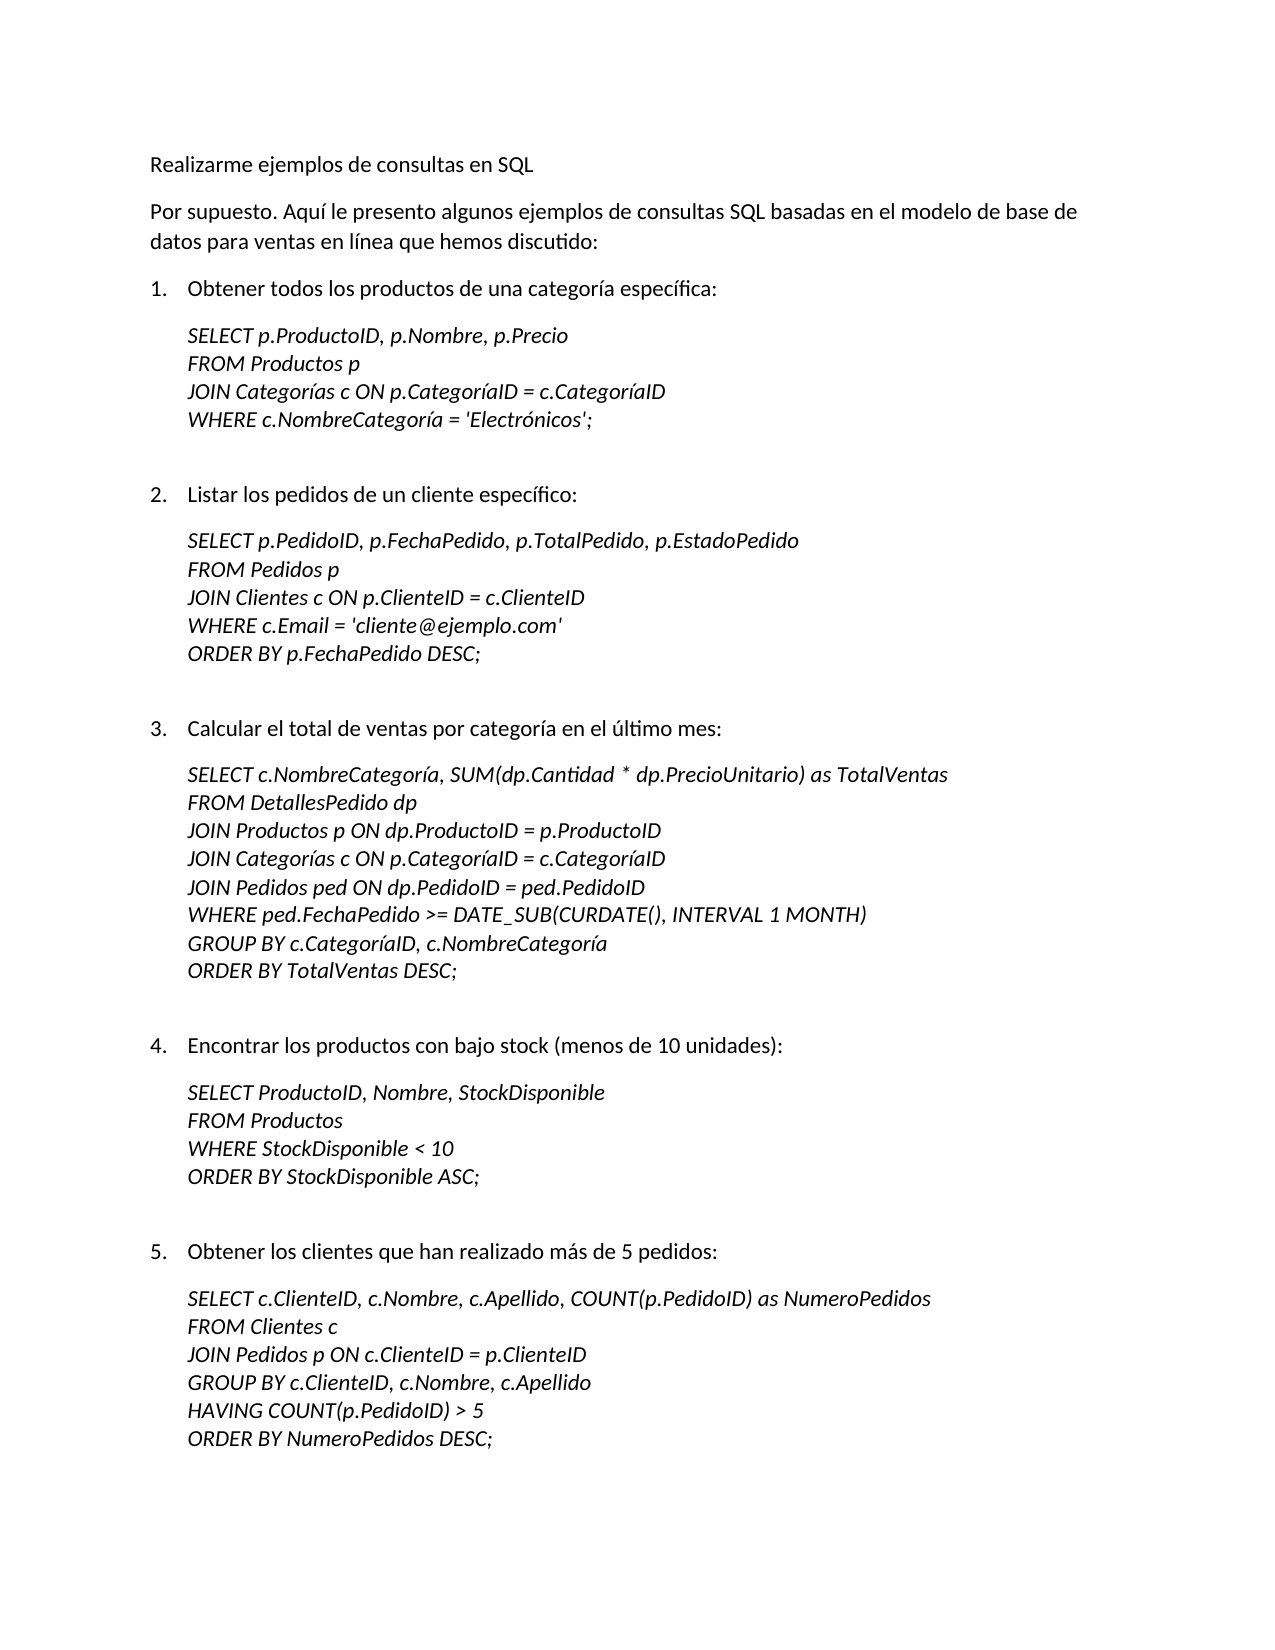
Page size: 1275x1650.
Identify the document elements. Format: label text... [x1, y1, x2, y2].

text SELECT c.NombreCategoría, SUM(dp.Cantidad * dp.PrecioUnitario) as TotalVentas [187, 761, 1125, 788]
text JOIN Clientes c ON p.ClienteID = c.ClienteID [187, 583, 1125, 611]
text JOIN Categorías c ON p.CategoríaID = c.CategoríaID [187, 844, 1125, 873]
text Realizarme ejemplos de consultas en SQL [150, 150, 1125, 178]
text JOIN Categorías c ON p.CategoríaID = c.CategoríaID [187, 377, 1125, 405]
text GROUP BY c.CategoríaID, c.NombreCategoría [187, 929, 1125, 957]
text WHERE StockDisponible < 10 [187, 1134, 1125, 1162]
text FROM DetallesPedido dp [187, 788, 1125, 817]
text WHERE c.NombreCategoría = 'Electrónicos'; [187, 405, 1125, 433]
text JOIN Pedidos ped ON dp.PedidoID = ped.PedidoID [187, 873, 1125, 901]
list Obtener los clientes que han realizado más de 5 pedidos: [150, 1237, 1125, 1265]
text Por supuesto. Aquí le presento algunos ejemplos de consultas SQL basadas en el modelo de base de datos para ventas en línea que hemos discutido: [150, 197, 1125, 255]
text GROUP BY c.ClienteID, c.Nombre, c.Apellido [187, 1368, 1125, 1396]
text SELECT p.ProductoID, p.Nombre, p.Precio [187, 321, 1125, 349]
text WHERE ped.FechaPedido >= DATE_SUB(CURDATE(), INTERVAL 1 MONTH) [187, 901, 1125, 929]
text FROM Pedidos p [187, 555, 1125, 583]
text SELECT p.PedidoID, p.FechaPedido, p.TotalPedido, p.EstadoPedido [187, 527, 1125, 555]
text ORDER BY StockDisponible ASC; [187, 1162, 1125, 1191]
text ORDER BY TotalVentas DESC; [187, 957, 1125, 985]
text WHERE c.Email = 'cliente@ejemplo.com' [187, 611, 1125, 639]
text FROM Clientes c [187, 1312, 1125, 1340]
text JOIN Pedidos p ON c.ClienteID = p.ClienteID [187, 1340, 1125, 1368]
list Calcular el total de ventas por categoría en el último mes: [150, 714, 1125, 742]
text ORDER BY p.FechaPedido DESC; [187, 639, 1125, 667]
text HAVING COUNT(p.PedidoID) > 5 [187, 1396, 1125, 1424]
list Listar los pedidos de un cliente específico: [150, 480, 1125, 508]
list Encontrar los productos con bajo stock (menos de 10 unidades): [150, 1032, 1125, 1059]
list Obtener todos los productos de una categoría específica: [150, 274, 1125, 302]
text SELECT c.ClienteID, c.Nombre, c.Apellido, COUNT(p.PedidoID) as NumeroPedidos [187, 1284, 1125, 1312]
text SELECT ProductoID, Nombre, StockDisponible [187, 1078, 1125, 1106]
text JOIN Productos p ON dp.ProductoID = p.ProductoID [187, 817, 1125, 844]
text ORDER BY NumeroPedidos DESC; [187, 1424, 1125, 1452]
text FROM Productos [187, 1106, 1125, 1134]
text FROM Productos p [187, 349, 1125, 377]
